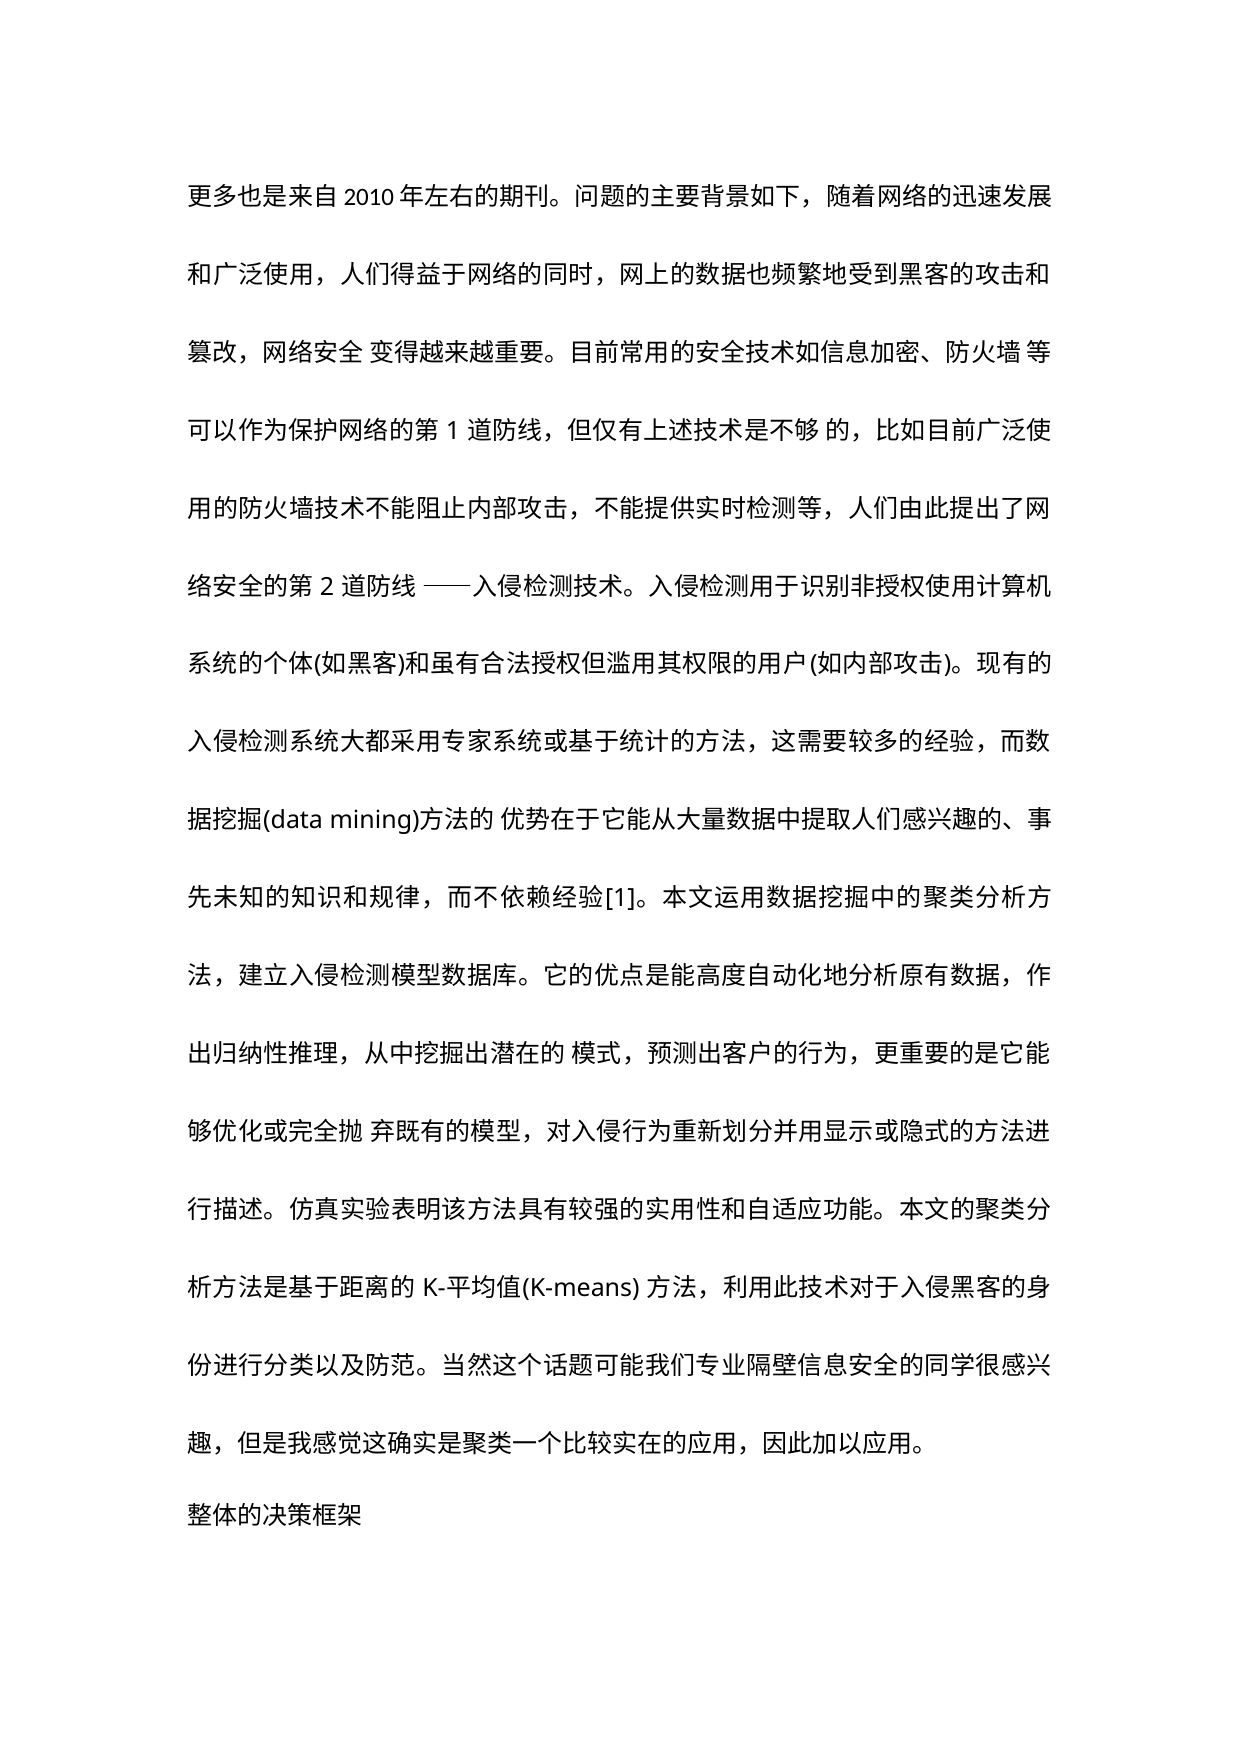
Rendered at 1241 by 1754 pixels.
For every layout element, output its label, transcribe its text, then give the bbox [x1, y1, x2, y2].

list 整体的决策框架 [187, 1481, 1053, 1546]
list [187, 162, 1053, 1474]
